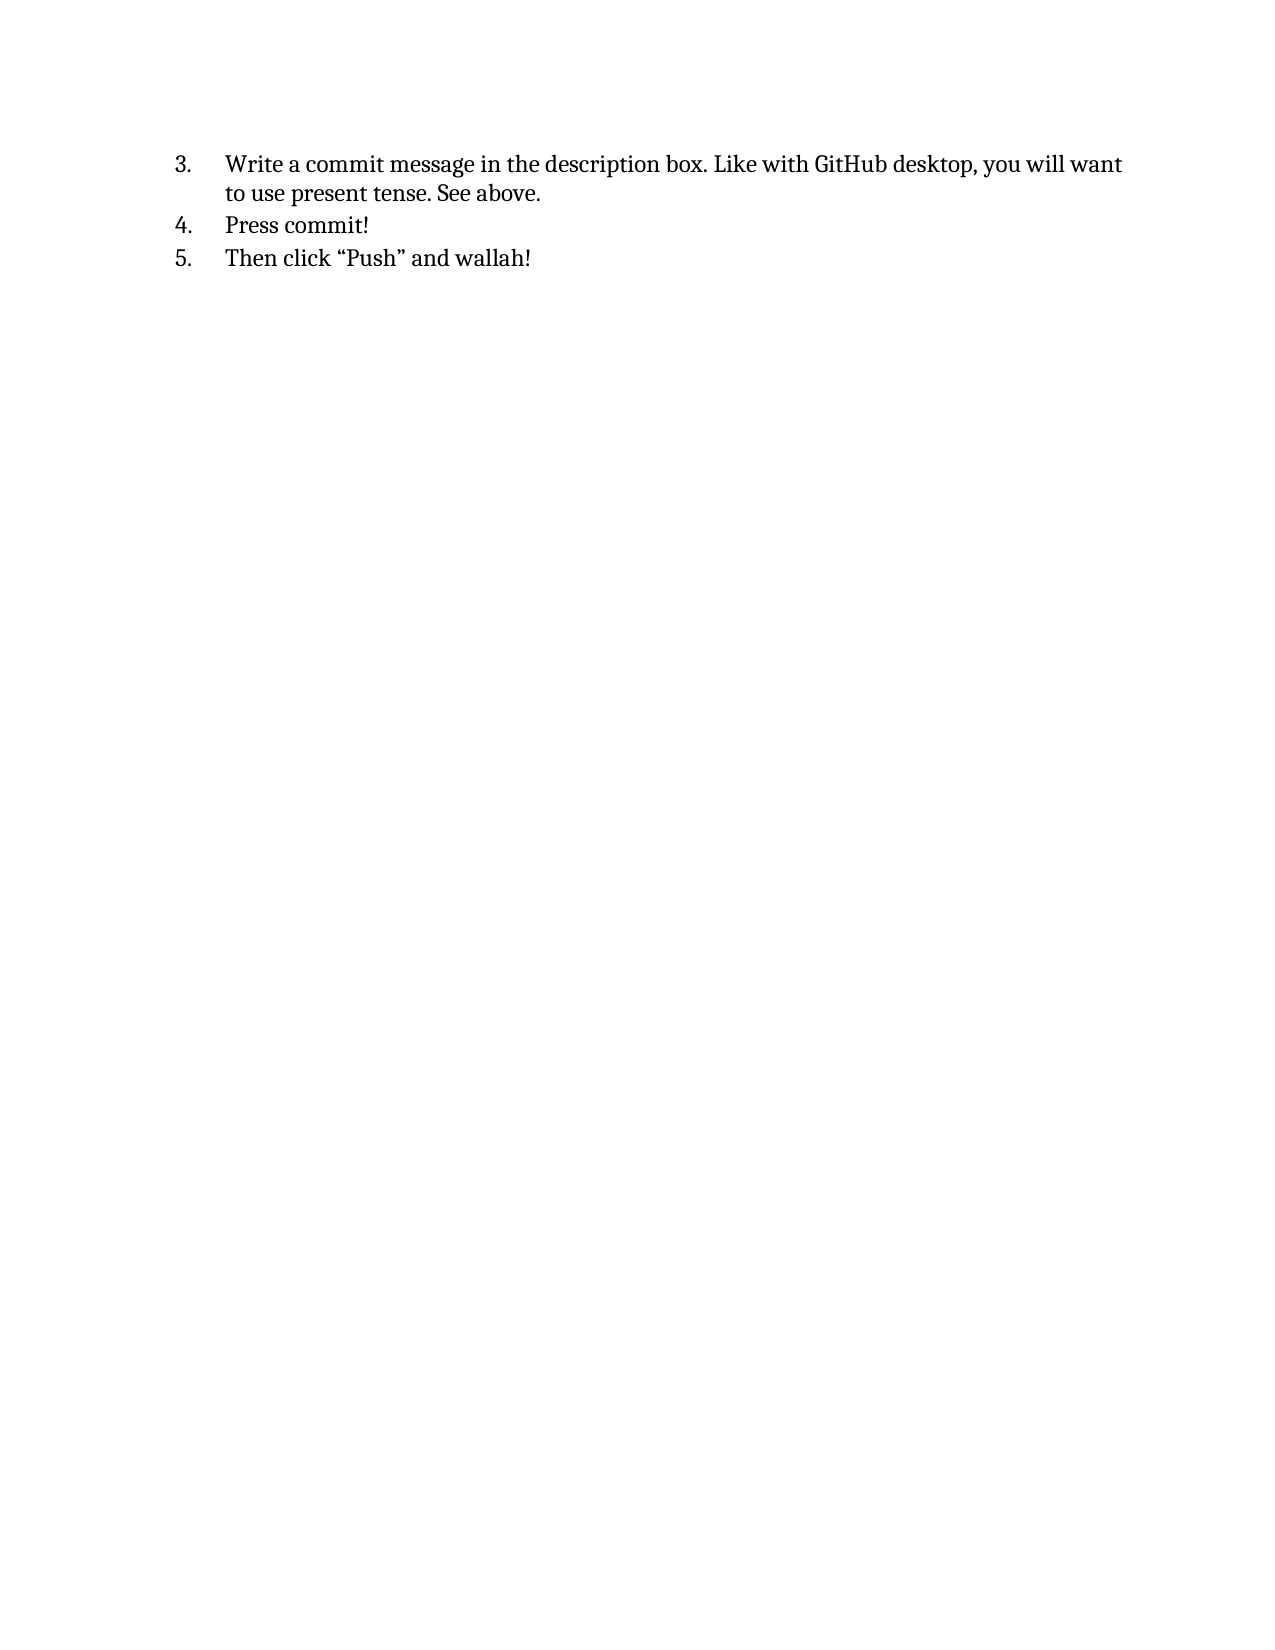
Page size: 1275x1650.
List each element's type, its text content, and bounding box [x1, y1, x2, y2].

list Then click “Push” and wallah! [175, 244, 1125, 272]
list Write a commit message in the description box. Like with GitHub desktop, you will want to use present tense. See above. [175, 150, 1125, 207]
list Press commit! [175, 211, 1125, 240]
